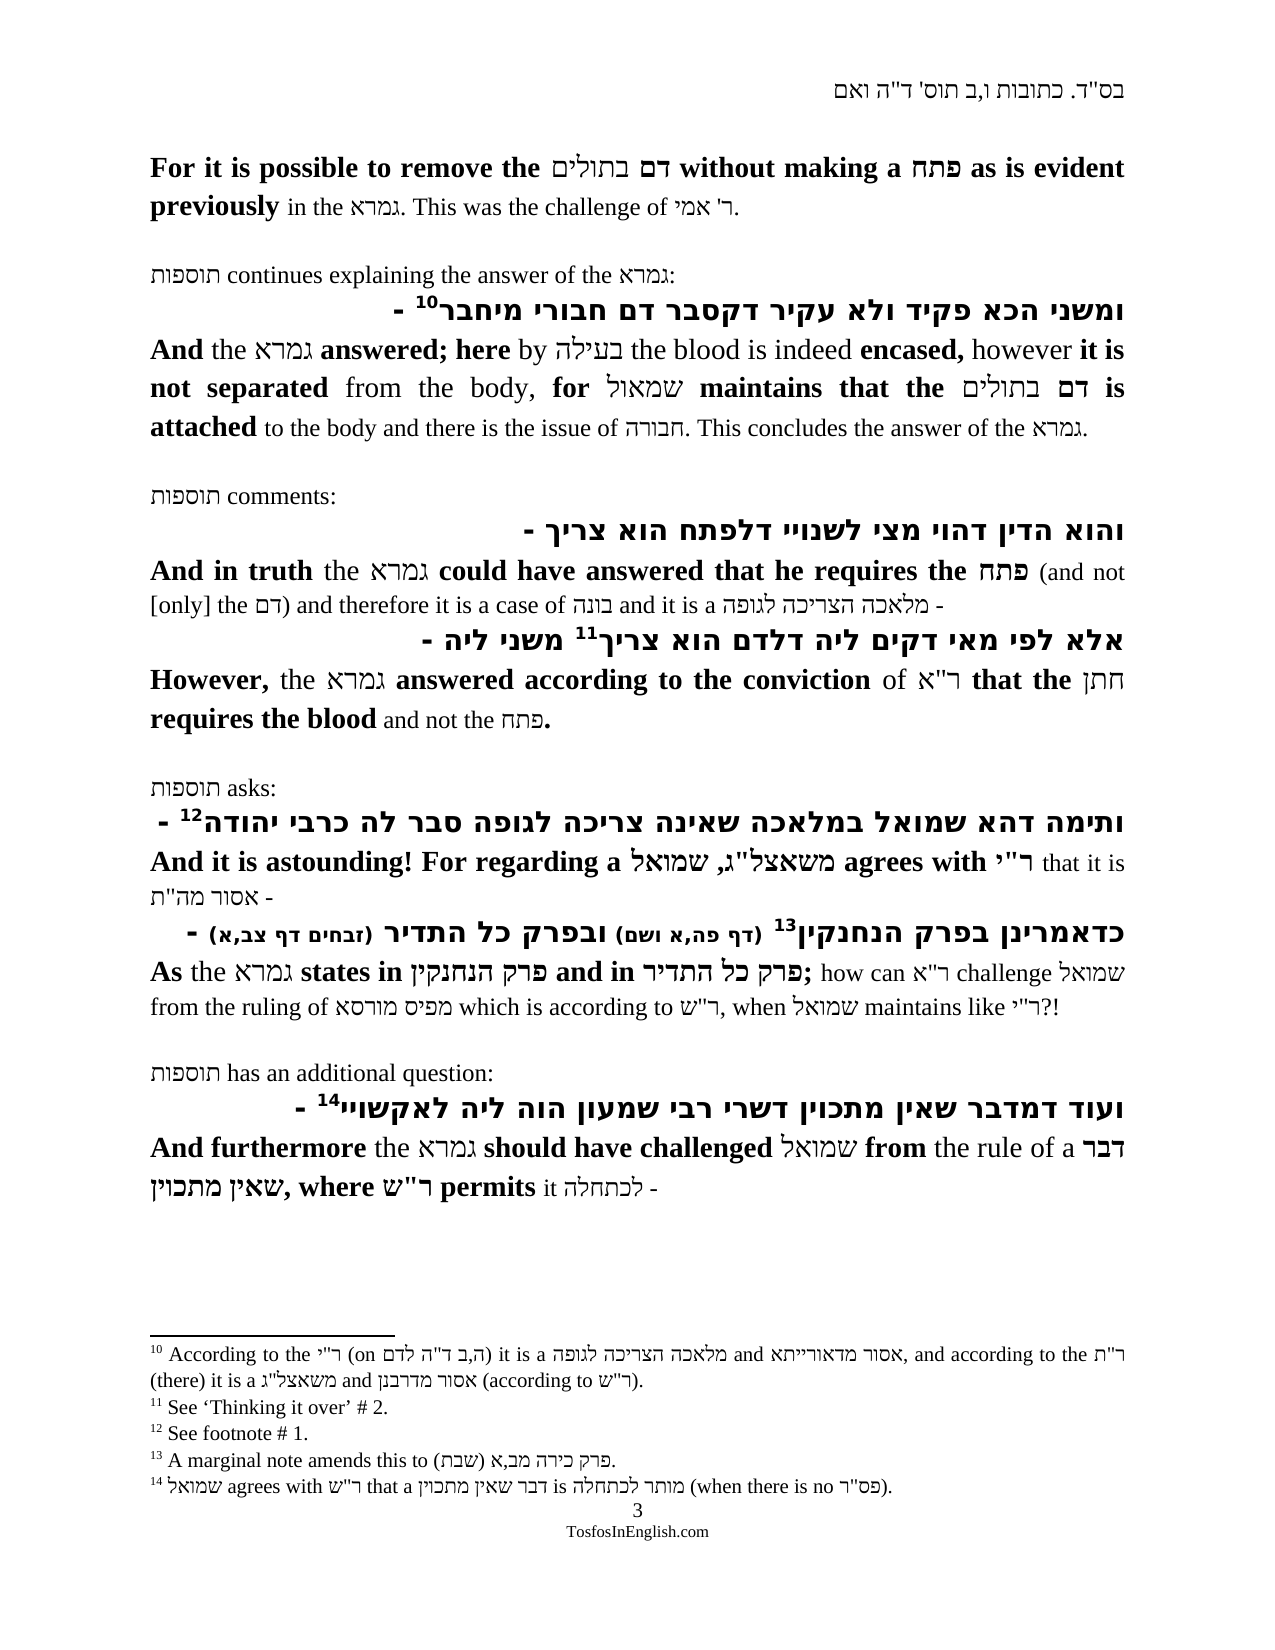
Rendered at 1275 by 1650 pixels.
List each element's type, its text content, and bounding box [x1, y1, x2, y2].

text For it is possible to remove the דם בתולים without making a פתח as is evident previously in the גמרא. This was the challenge of ר' אמי. [150, 150, 1125, 222]
text והוא הדין דהוי מצי לשנויי דלפתח הוא צריך - [150, 514, 1125, 548]
text תוספות comments: [150, 481, 1125, 509]
text And it is astounding! For regarding a משאצל"ג, שמואל agrees with ר"י that it is אסור מה"ת - [150, 844, 1125, 911]
text תוספות asks: [150, 773, 1125, 801]
text תוספות continues explaining the answer of the גמרא: [150, 260, 1125, 289]
text And the גמרא answered; here by בעילה the blood is indeed encased, however it is not separated from the body, for שמאול maintains that the דם בתולים is attached to the body and there is the issue of חבורה. This concludes the answer of the גמרא. [150, 332, 1125, 443]
text ותימה דהא שמואל במלאכה שאינה צריכה לגופה סבר לה כרבי יהודה - [150, 806, 1125, 839]
text As the גמרא states in פרק הנחנקין and in פרק כל התדיר; how can ר"א challenge שמואל from the ruling of מפיס מורסא which is according to ר"ש, when שמואל maintains like ר"י?! [150, 954, 1125, 1021]
text תוספות has an additional question: [150, 1058, 1125, 1087]
text And in truth the גמרא could have answered that he requires the פתח (and not [only] the דם) and therefore it is a case of בונה and it is a מלאכה הצריכה לגופה - [150, 553, 1125, 619]
text כדאמרינן בפרק הנחנקין (דף פה,א ושם) ובפרק כל התדיר (זבחים דף צב,א) - [150, 915, 1125, 949]
text ועוד דמדבר שאין מתכוין דשרי רבי שמעון הוה ליה לאקשויי - [150, 1091, 1125, 1125]
text אלא לפי מאי דקים ליה דלדם הוא צריך משני ליה - [150, 623, 1125, 657]
text However, the גמרא answered according to the conviction of ר"א that the חתן requires the blood and not the פתח. [150, 662, 1125, 734]
text And furthermore the גמרא should have challenged שמואל from the rule of a דבר שאין מתכוין, where ר"ש permits it לכתחלה - [150, 1130, 1125, 1202]
text ומשני הכא פקיד ולא עקיר דקסבר דם חבורי מיחבר - [150, 293, 1125, 327]
